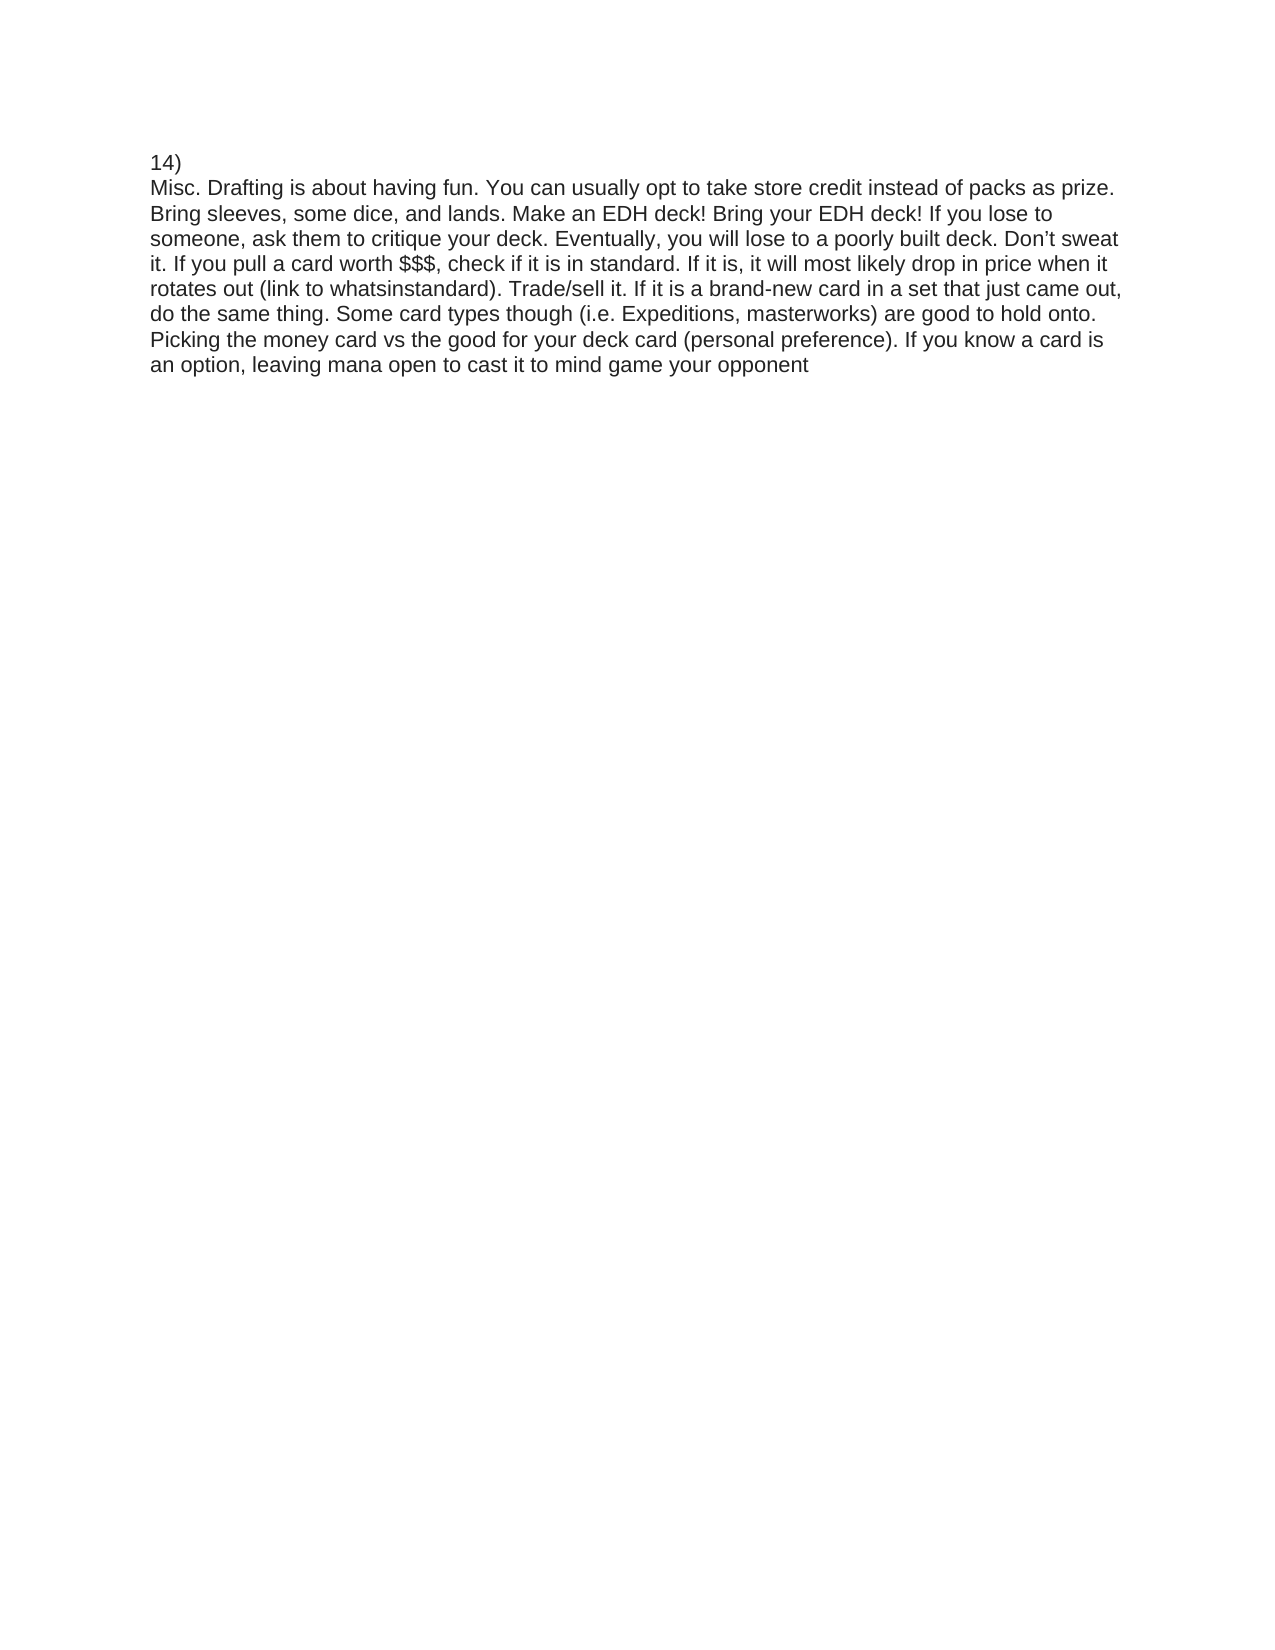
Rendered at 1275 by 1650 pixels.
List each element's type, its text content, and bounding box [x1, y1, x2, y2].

text Misc. Drafting is about having fun. You can usually opt to take store credit instead of packs as prize. Bring sleeves, some dice, and lands. Make an EDH deck! Bring your EDH deck! If you lose to someone, ask them to critique your deck. Eventually, you will lose to a poorly built deck. Don’t sweat it. If you pull a card worth $$$, check if it is in standard. If it is, it will most likely drop in price when it rotates out (link to whatsinstandard). Trade/sell it. If it is a brand-new card in a set that just came out, do the same thing. Some card types though (i.e. Expeditions, masterworks) are good to hold onto. Picking the money card vs the good for your deck card (personal preference). If you know a card is an option, leaving mana open to cast it to mind game your opponent [150, 175, 1125, 377]
text 14) [150, 150, 1125, 175]
